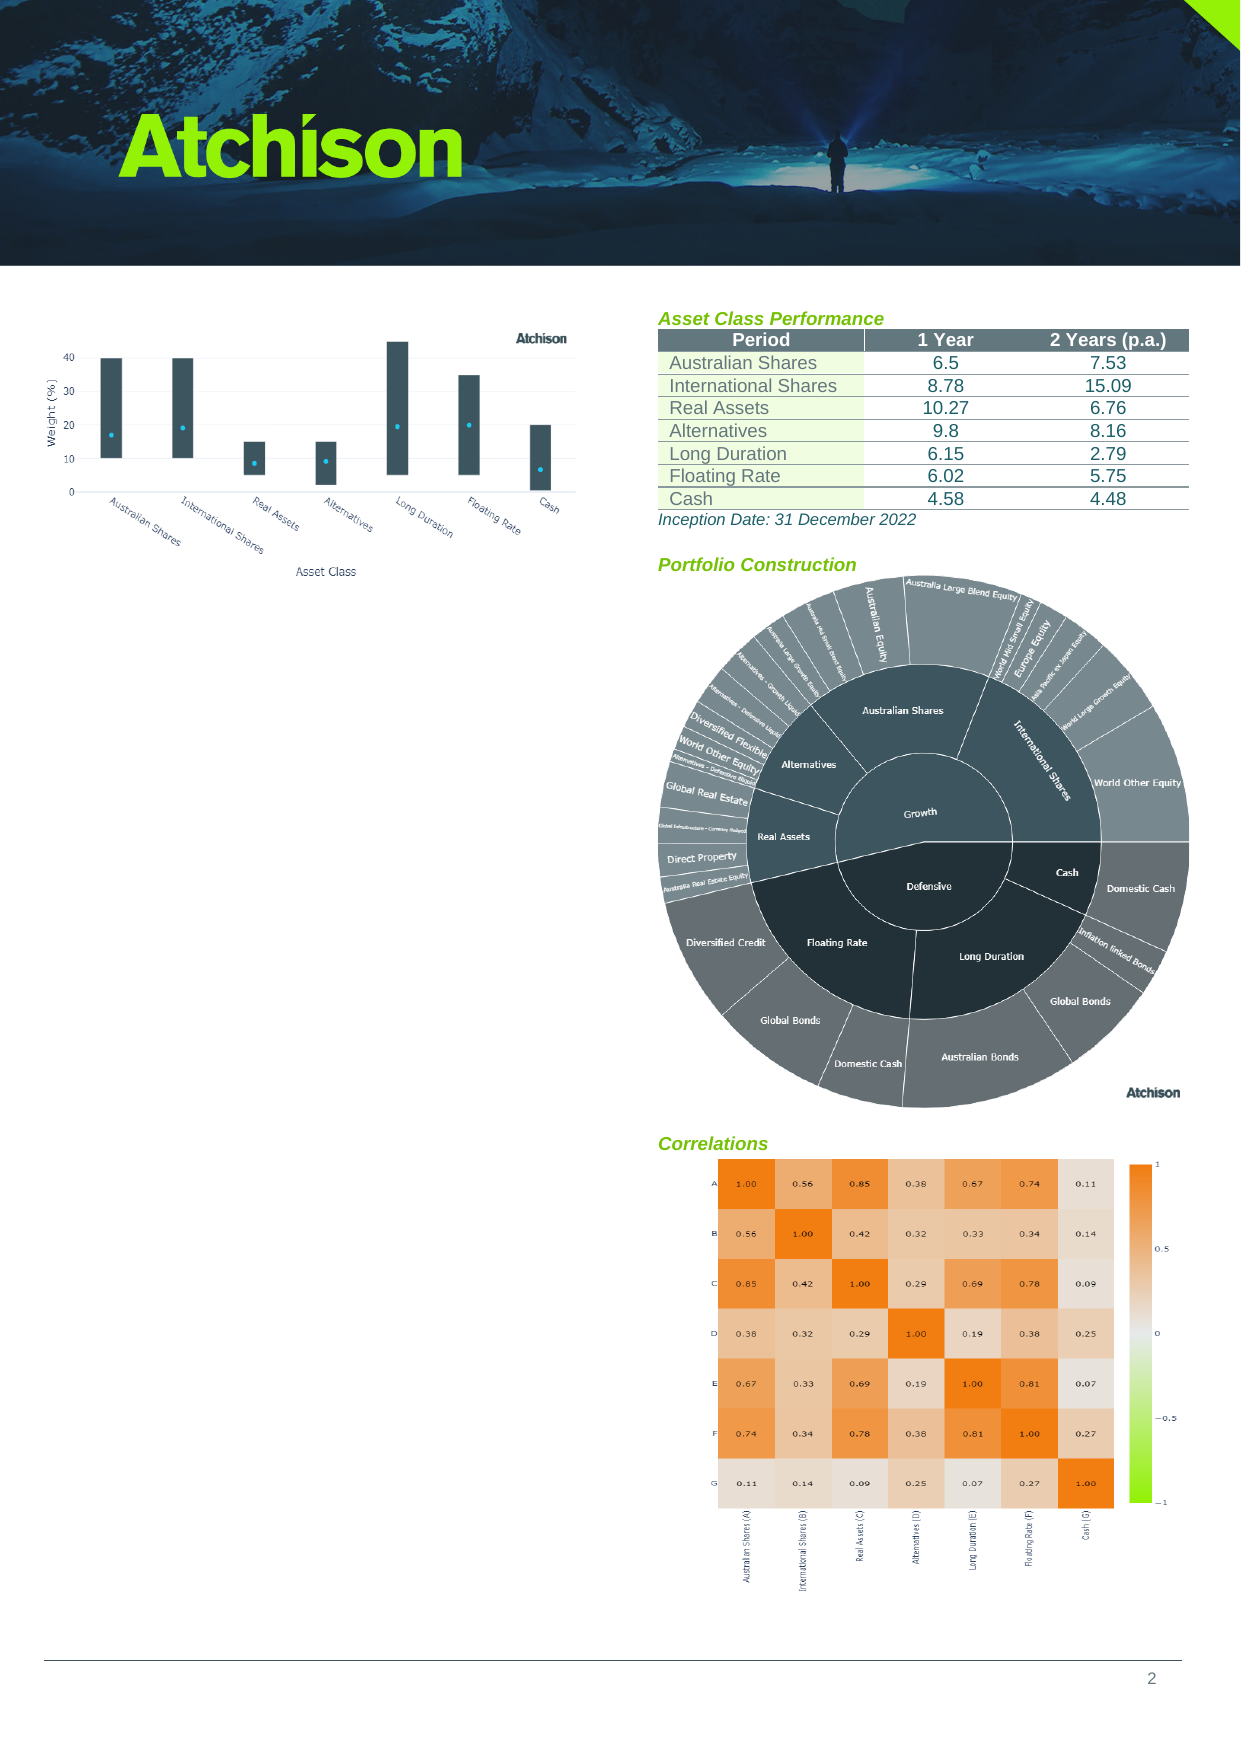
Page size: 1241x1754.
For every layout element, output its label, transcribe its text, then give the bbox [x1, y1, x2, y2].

picture [657, 575, 1190, 1108]
table_cell 6.02 [865, 465, 1027, 486]
picture [657, 1153, 1190, 1597]
table_cell Floating Rate [658, 465, 864, 486]
table_cell Real Assets [658, 397, 864, 419]
table_cell 8.16 [1027, 420, 1189, 441]
table_header 1 Year [865, 329, 1027, 351]
table_cell Alternatives [658, 420, 864, 441]
table_cell 5.75 [1027, 465, 1189, 486]
table_cell 8.78 [865, 375, 1027, 396]
table_cell 7.53 [1027, 352, 1189, 373]
subtitle Asset Class Performance [658, 308, 1196, 329]
table_cell Long Duration [658, 442, 864, 464]
table_header Period [658, 329, 864, 351]
text Inception Date: 31 December 2022 [658, 510, 1196, 529]
table_header 2 Years (p.a.) [1027, 329, 1189, 351]
picture [44, 282, 576, 578]
table_cell 4.48 [1027, 488, 1189, 509]
table_cell 4.58 [865, 488, 1027, 509]
table_cell 6.5 [865, 352, 1027, 373]
subtitle Portfolio Construction [658, 554, 1196, 576]
table_cell 9.8 [865, 420, 1027, 441]
table_cell Cash [658, 488, 864, 509]
table_cell 6.76 [1027, 397, 1189, 419]
table_cell 15.09 [1027, 375, 1189, 396]
table_cell International Shares [658, 375, 864, 396]
table_cell 10.27 [865, 397, 1027, 419]
table_cell 6.15 [865, 442, 1027, 464]
subtitle Correlations [658, 1132, 1196, 1154]
table_cell 2.79 [1027, 442, 1189, 464]
picture [0, 0, 1241, 267]
table_cell Australian Shares [658, 352, 864, 373]
